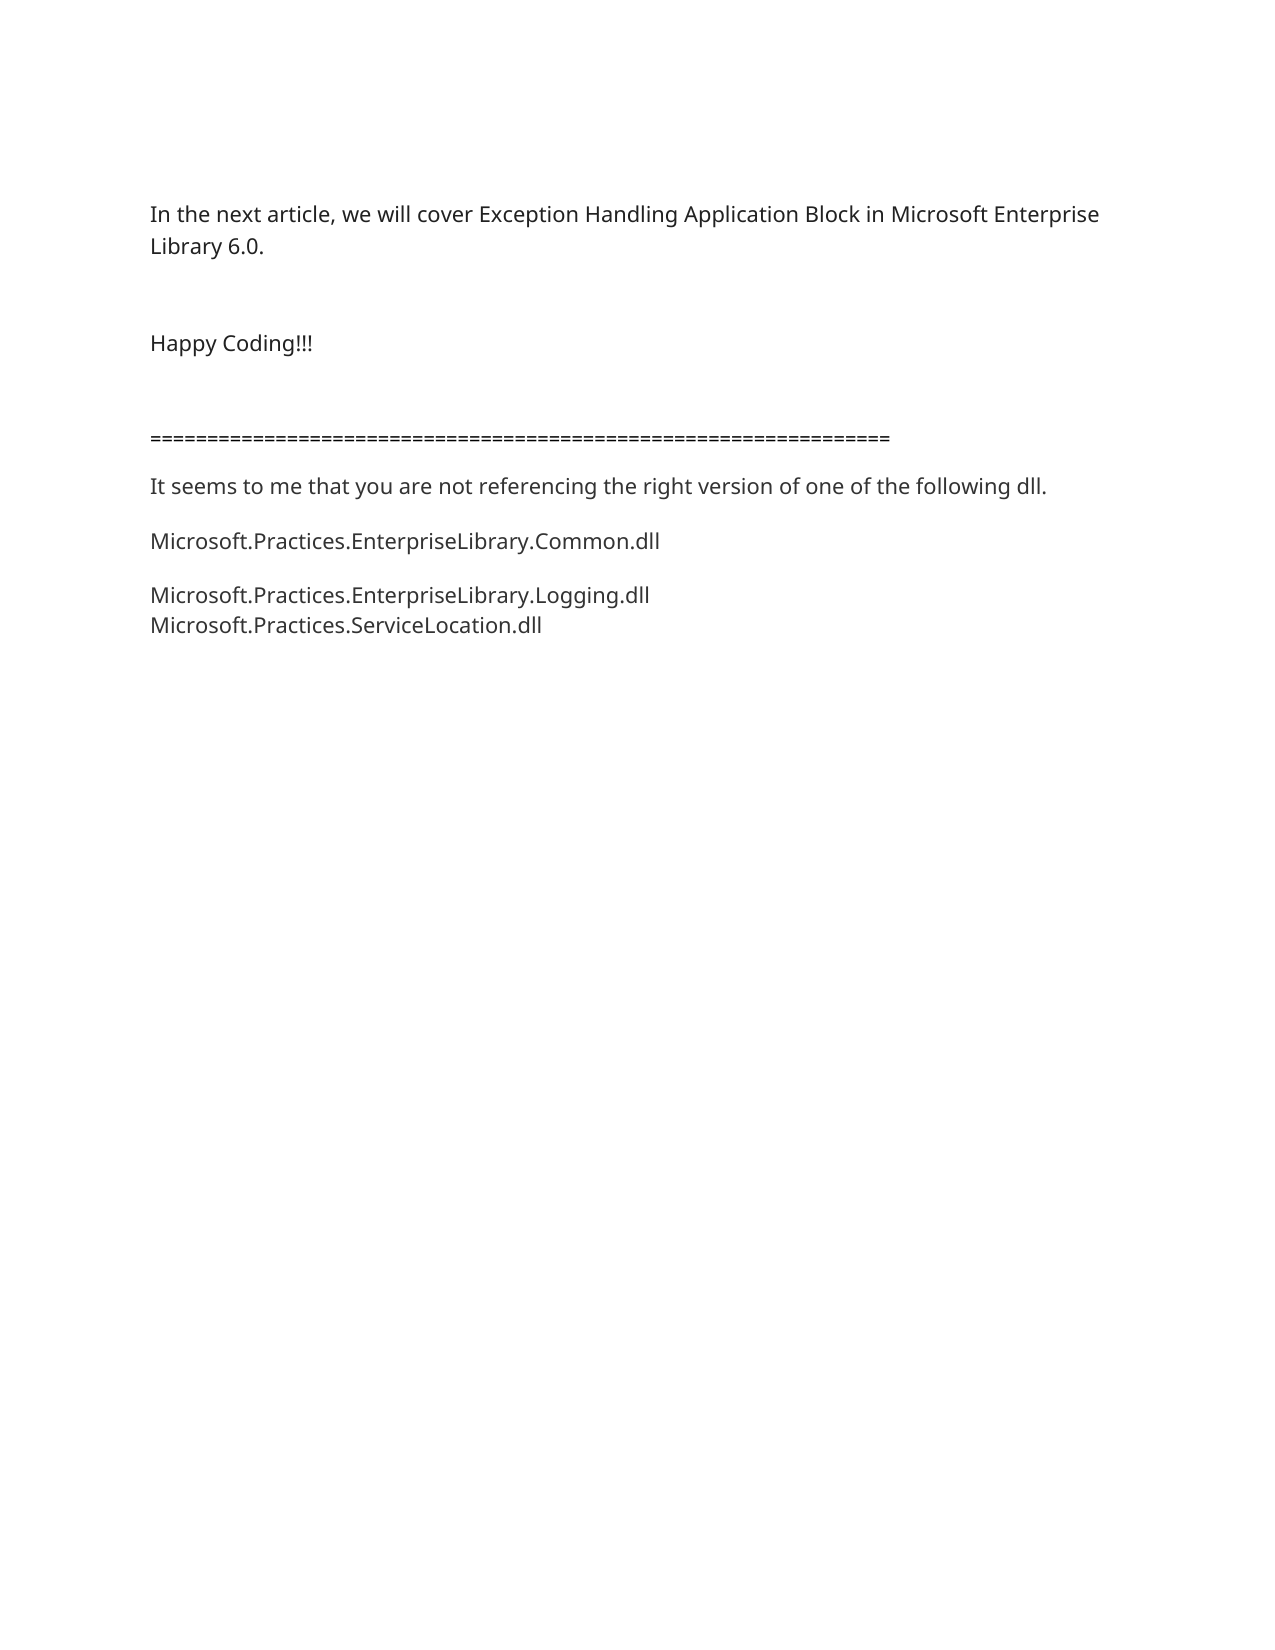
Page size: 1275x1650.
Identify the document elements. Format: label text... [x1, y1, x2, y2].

text Microsoft.Practices.EnterpriseLibrary.Common.dll [150, 526, 1125, 555]
text Microsoft.Practices.ServiceLocation.dll [150, 610, 1125, 640]
text ================================================================= [150, 424, 1125, 452]
text It seems to me that you are not referencing the right version of one of the following dll. [150, 471, 1125, 501]
text Microsoft.Practices.EnterpriseLibrary.Logging.dll [150, 580, 1125, 610]
text Happy Coding!!! [150, 328, 1125, 358]
text In the next article, we will cover Exception Handling Application Block in Microsoft Enterprise Library 6.0. [150, 199, 1125, 261]
